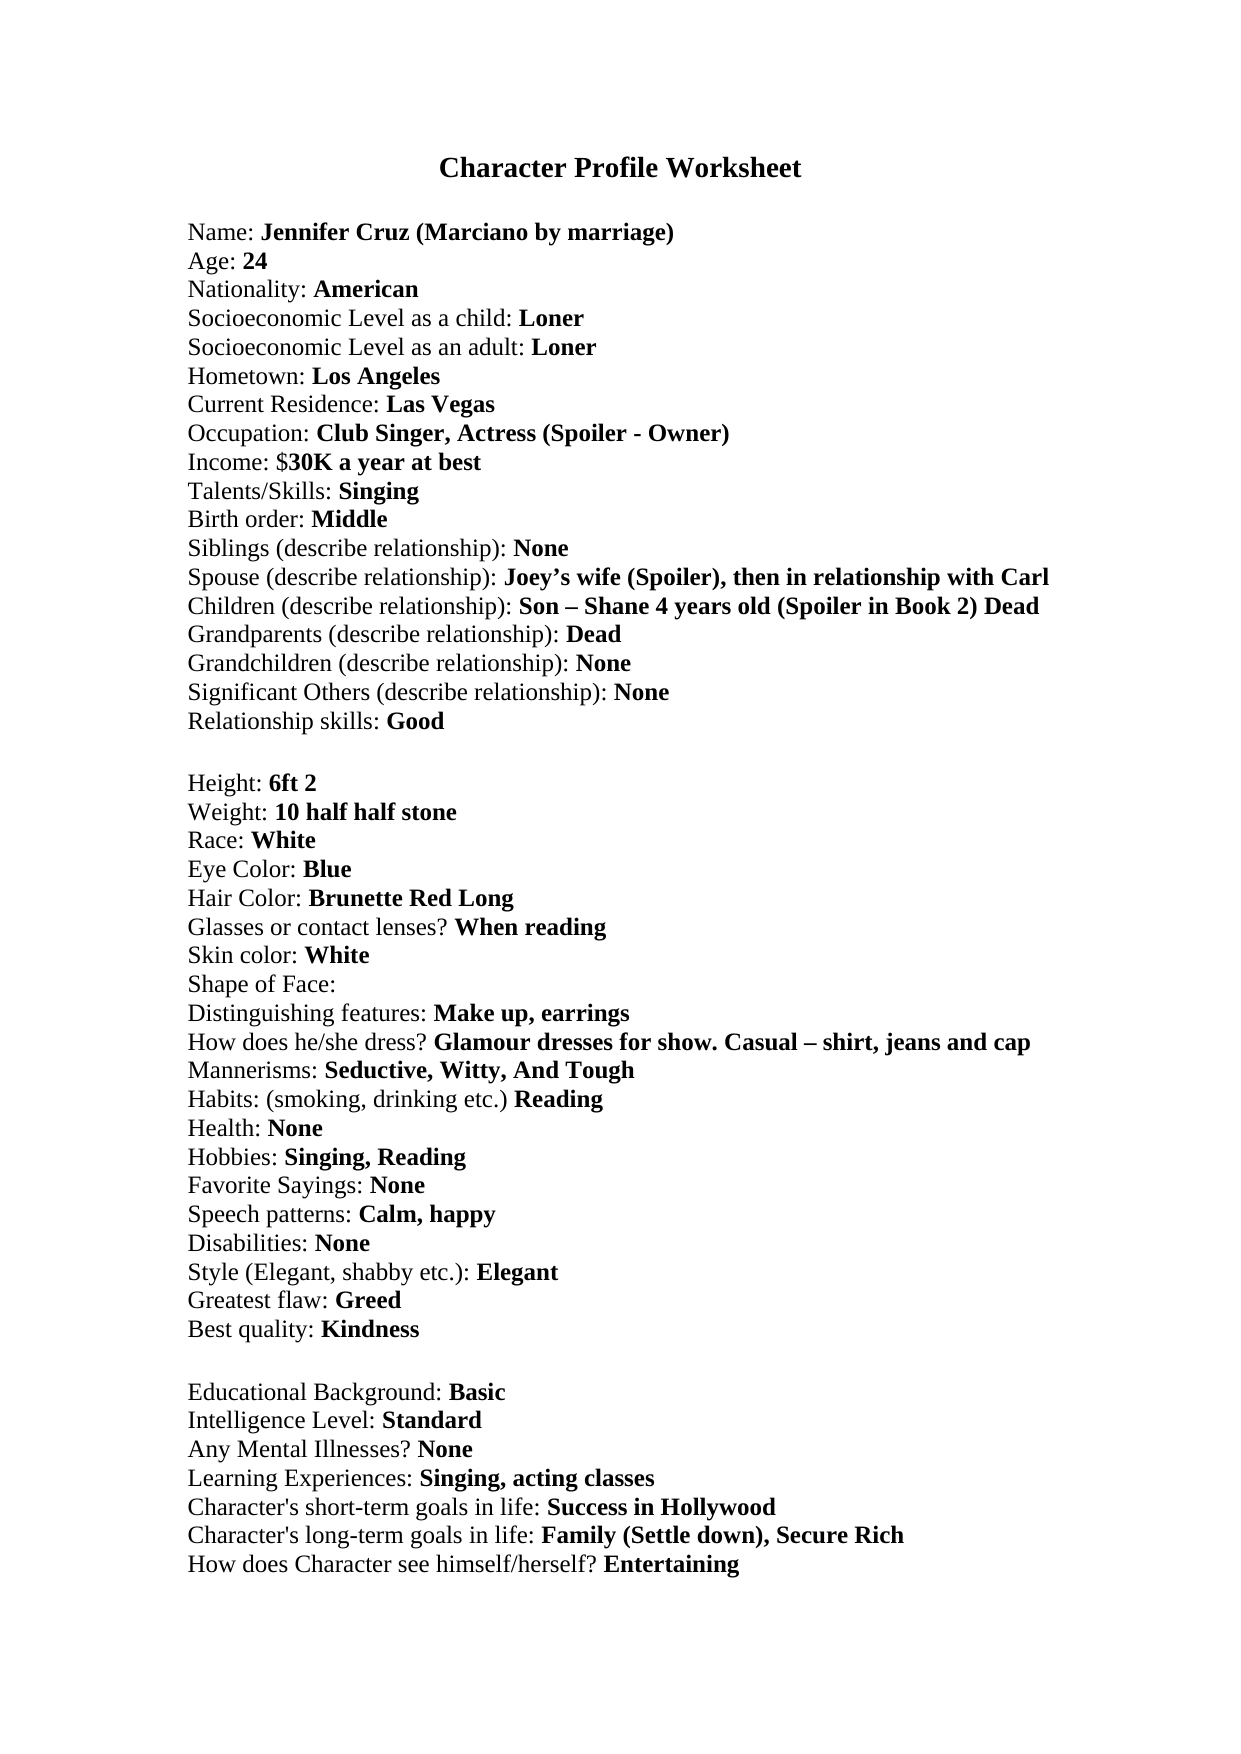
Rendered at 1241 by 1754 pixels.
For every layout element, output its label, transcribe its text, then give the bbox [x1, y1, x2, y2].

text Income: $30K a year at best [187, 447, 1053, 476]
text Eye Color: Blue [187, 854, 1053, 883]
text Distinguishing features: Make up, earrings [187, 998, 1053, 1027]
text Mannerisms: Seductive, Witty, And Tough [187, 1056, 1053, 1084]
text Hair Color: Brunette Red Long [187, 883, 1053, 912]
text Name: Jennifer Cruz (Marciano by marriage) [187, 217, 1053, 246]
text Shape of Face: [187, 969, 1053, 998]
text Siblings (describe relationship): None [187, 533, 1053, 562]
text Skin color: White [187, 941, 1053, 969]
text Age: 24 [187, 246, 1053, 274]
text Socioeconomic Level as an adult: Loner [187, 332, 1053, 361]
text Character's short-term goals in life: Success in Hollywood [187, 1492, 1053, 1520]
text Weight: 10 half half stone [187, 797, 1053, 826]
text Hometown: Los Angeles [187, 361, 1053, 389]
text Character Profile Worksheet [187, 150, 1053, 183]
text Height: 6ft 2 [187, 768, 1053, 797]
text Grandchildren (describe relationship): None [187, 648, 1053, 677]
text Occupation: Club Singer, Actress (Spoiler - Owner) [187, 418, 1053, 447]
text Greatest flaw: Greed [187, 1286, 1053, 1314]
text Spouse (describe relationship): Joey’s wife (Spoiler), then in relationship with Carl [187, 562, 1053, 591]
text Speech patterns: Calm, happy [187, 1199, 1053, 1228]
text Learning Experiences: Singing, acting classes [187, 1463, 1053, 1492]
text Hobbies: Singing, Reading [187, 1142, 1053, 1171]
text Educational Background: Basic [187, 1377, 1053, 1405]
text Talents/Skills: Singing [187, 476, 1053, 504]
text Favorite Sayings: None [187, 1171, 1053, 1199]
text Birth order: Middle [187, 504, 1053, 533]
text Children (describe relationship): Son – Shane 4 years old (Spoiler in Book 2) Dead [187, 591, 1053, 619]
text Character's long-term goals in life: Family (Settle down), Secure Rich [187, 1520, 1053, 1549]
text How does he/she dress? Glamour dresses for show. Casual – shirt, jeans and cap [187, 1027, 1053, 1056]
text How does Character see himself/herself? Entertaining [187, 1549, 1053, 1578]
text Glasses or contact lenses? When reading [187, 912, 1053, 941]
text Health: None [187, 1113, 1053, 1142]
text Intelligence Level: Standard [187, 1405, 1053, 1434]
text Any Mental Illnesses? None [187, 1434, 1053, 1463]
text Significant Others (describe relationship): None [187, 677, 1053, 706]
text Socioeconomic Level as a child: Loner [187, 303, 1053, 332]
text Relationship skills: Good [187, 706, 1053, 734]
text Style (Elegant, shabby etc.): Elegant [187, 1257, 1053, 1286]
text Race: White [187, 826, 1053, 854]
text Disabilities: None [187, 1228, 1053, 1257]
text Nationality: American [187, 274, 1053, 303]
text Current Residence: Las Vegas [187, 389, 1053, 418]
text Habits: (smoking, drinking etc.) Reading [187, 1084, 1053, 1113]
text Best quality: Kindness [187, 1314, 1053, 1343]
text Grandparents (describe relationship): Dead [187, 619, 1053, 648]
